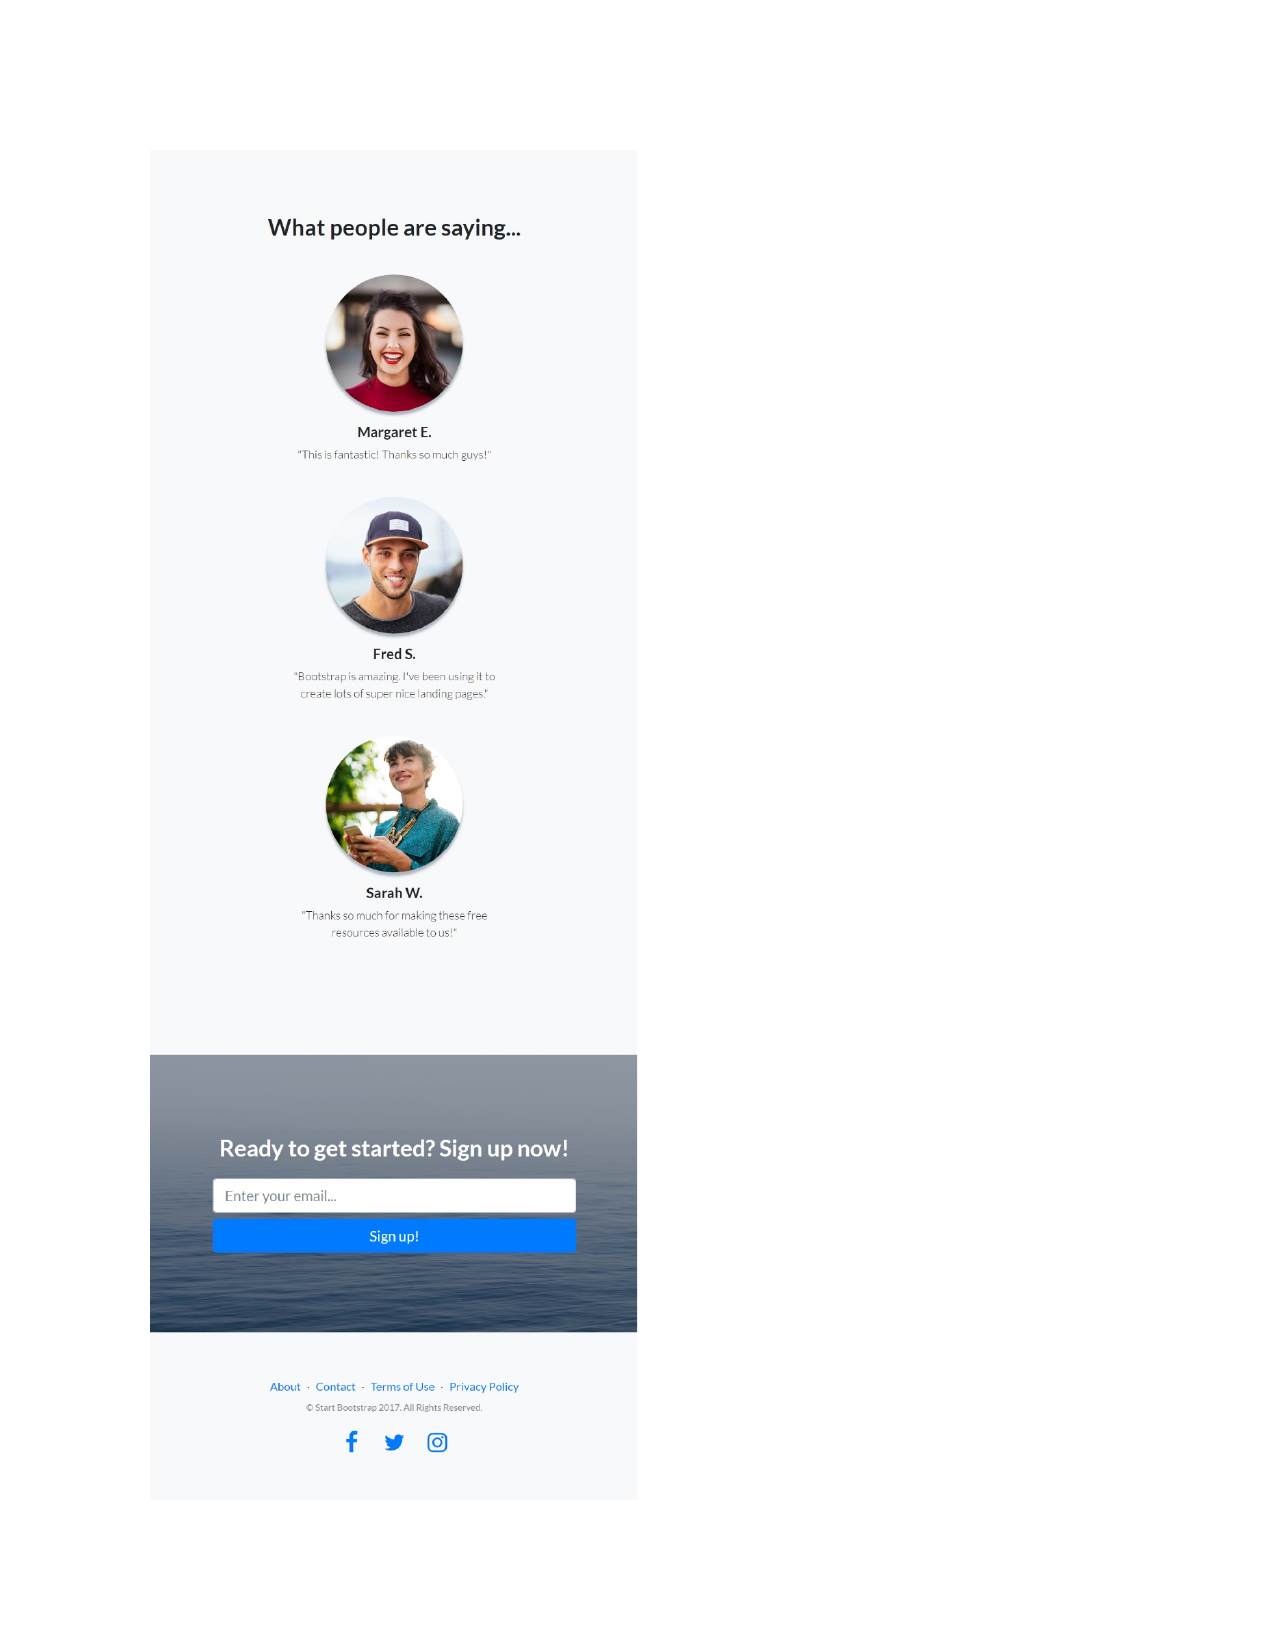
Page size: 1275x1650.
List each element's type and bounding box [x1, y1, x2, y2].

picture [150, 150, 638, 1500]
